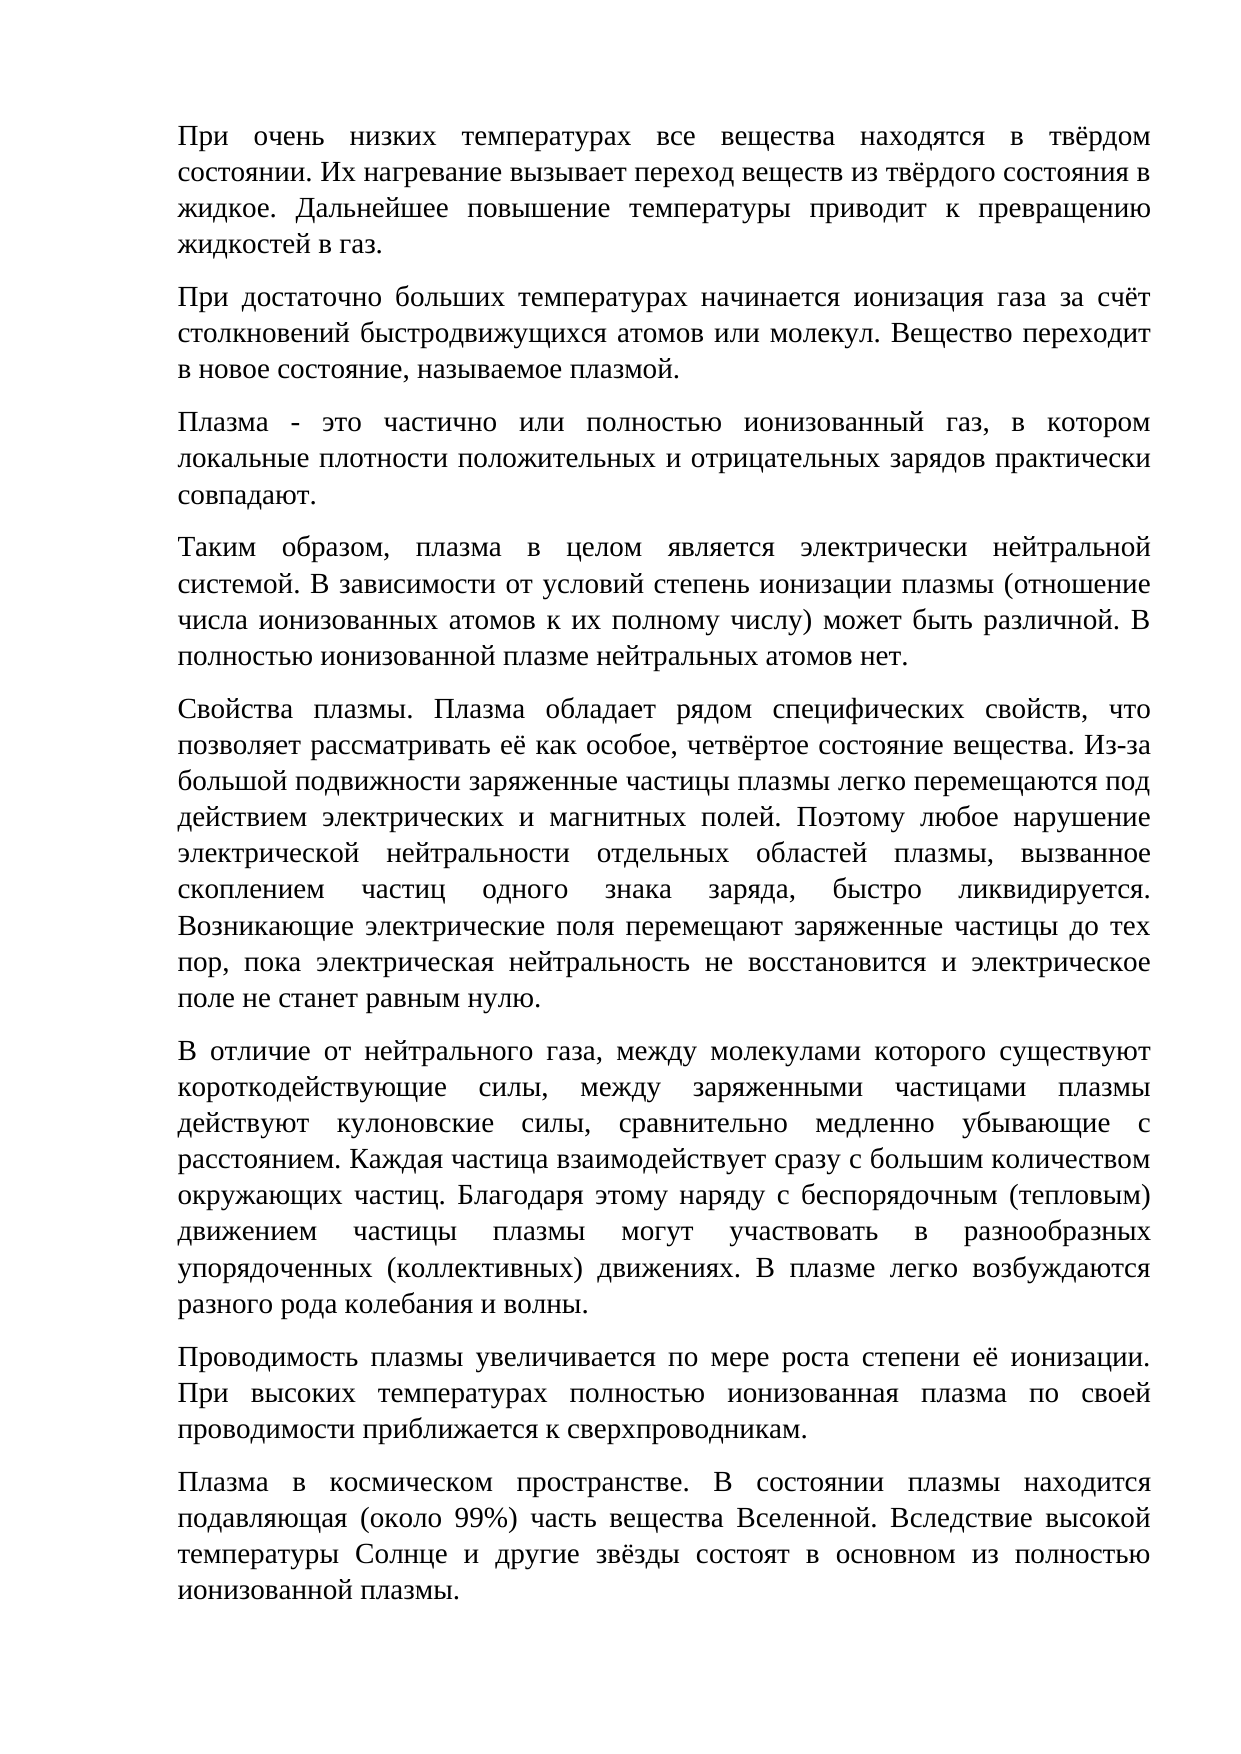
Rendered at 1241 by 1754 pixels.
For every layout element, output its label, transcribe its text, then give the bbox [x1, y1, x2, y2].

text Проводимость плазмы увеличивается по мере роста степени её ионизации. При высоких температурах полностью ионизованная плазма по своей проводимости приближается к сверхпроводникам. [177, 1339, 1152, 1444]
text Плазма - это частично или полностью ионизованный газ, в котором локальные плотности положительных и отрицательных зарядов практически совпадают. [177, 404, 1152, 510]
text Свойства плазмы. Плазма обладает рядом специфических свойств, что позволяет рассматривать её как особое, четвёртое состояние вещества. Из-за большой подвижности заряженные частицы плазмы легко перемещаются под действием электрических и магнитных полей. Поэтому любое нарушение электрической нейтральности отдельных областей плазмы, вызванное скоплением частиц одного знака заряда, быстро ликвидируется. Возникающие электрические поля перемещают заряженные частицы до тех пор, пока электрическая нейтральность не восстановится и электрическое поле не станет равным нулю. [177, 691, 1152, 1013]
text Таким образом, плазма в целом является электрически нейтральной системой. В зависимости от условий степень ионизации плазмы (отношение числа ионизованных атомов к их полному числу) может быть различной. В полностью ионизованной плазме нейтральных атомов нет. [177, 529, 1152, 672]
text При очень низких температурах все вещества находятся в твёрдом состоянии. Их нагревание вызывает переход веществ из твёрдого состояния в жидкое. Дальнейшее повышение температуры приводит к превращению жидкостей в газ. [177, 118, 1152, 260]
text Плазма в космическом пространстве. В состоянии плазмы находится подавляющая (около 99%) часть вещества Вселенной. Вследствие высокой температуры Солнце и другие звёзды состоят в основном из полностью ионизованной плазмы. [177, 1464, 1152, 1606]
text В отличие от нейтрального газа, между молекулами которого существуют короткодействующие силы, между заряженными частицами плазмы действуют кулоновские силы, сравнительно медленно убывающие с расстоянием. Каждая частица взаимодействует сразу с большим количеством окружающих частиц. Благодаря этому наряду с беспорядочным (тепловым) движением частицы плазмы могут участвовать в разнообразных упорядоченных (коллективных) движениях. В плазме легко возбуждаются разного рода колебания и волны. [177, 1033, 1152, 1319]
text При достаточно больших температурах начинается ионизация газа за счёт столкновений быстродвижущихся атомов или молекул. Вещество переходит в новое состояние, называемое плазмой. [177, 279, 1152, 385]
